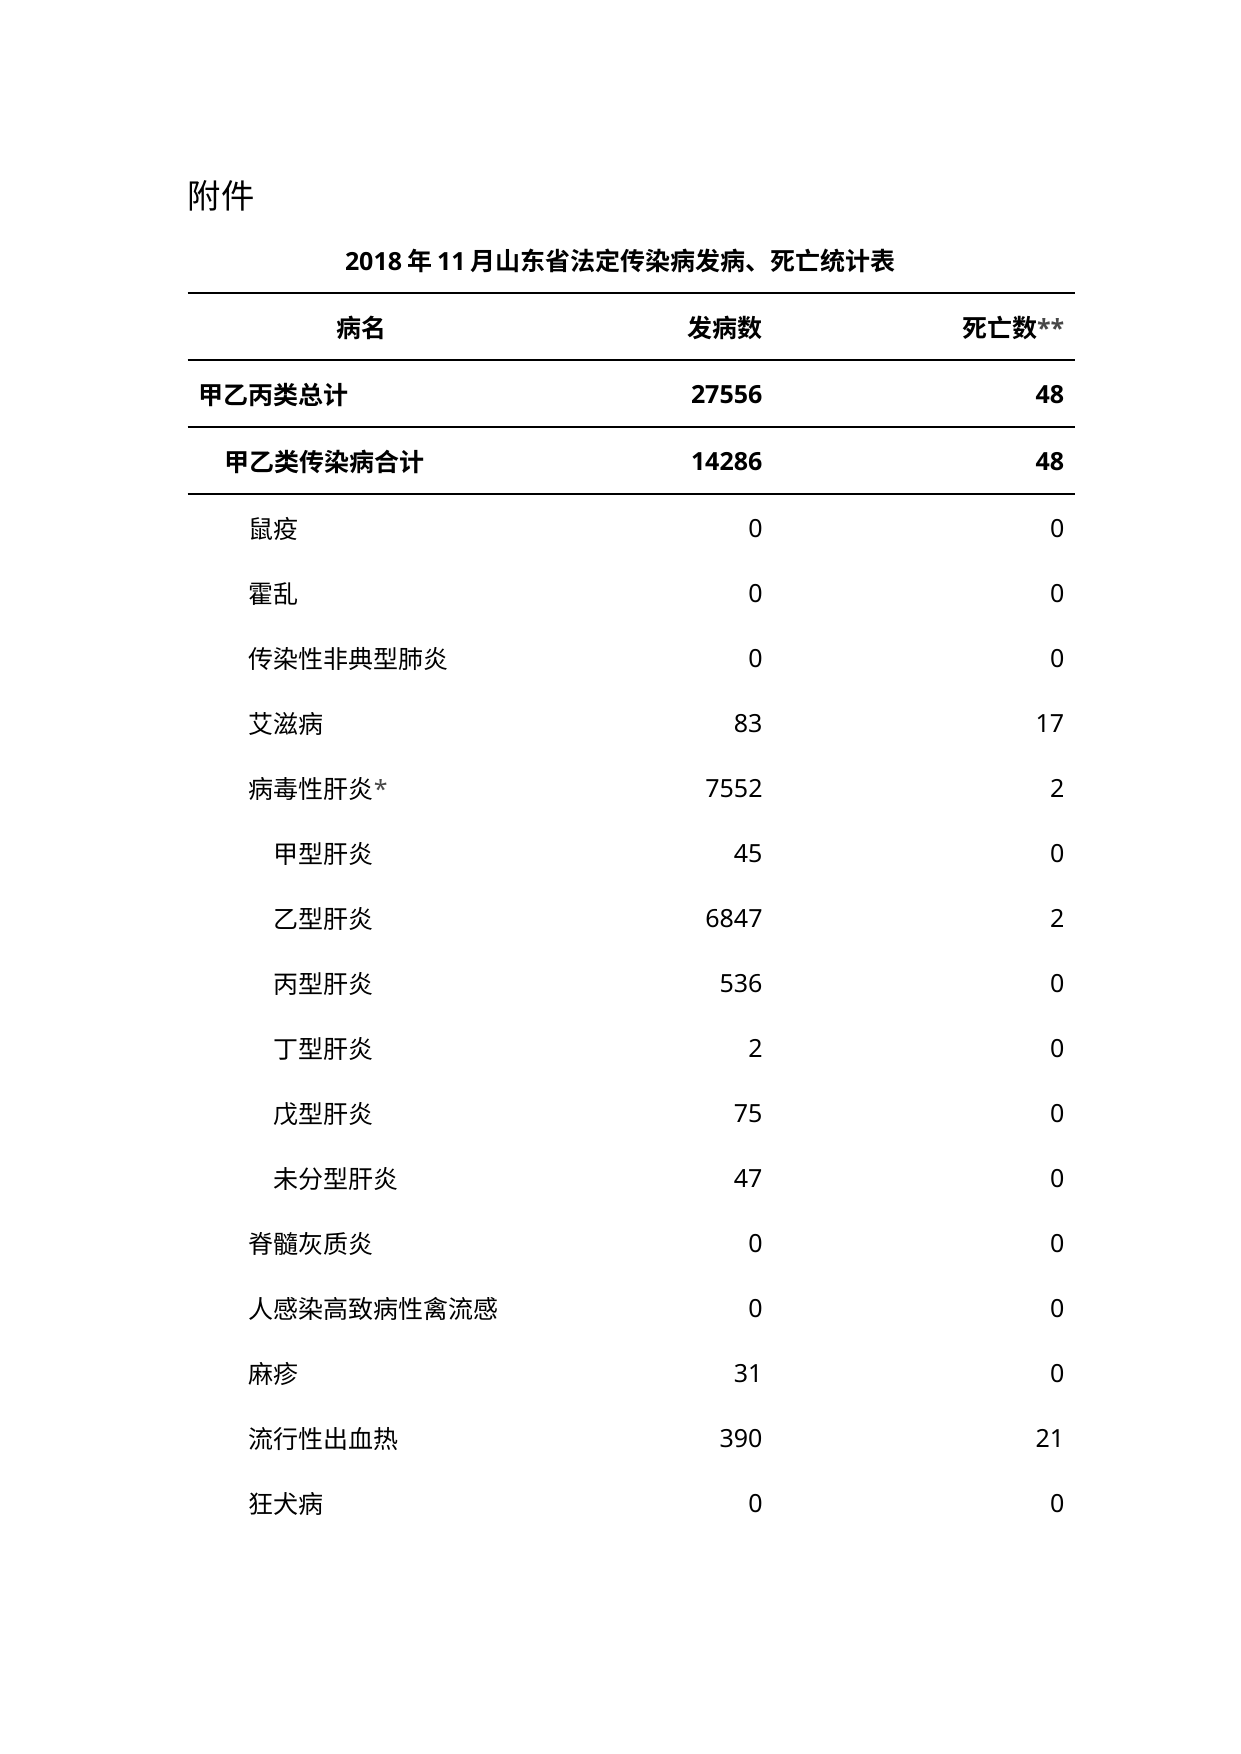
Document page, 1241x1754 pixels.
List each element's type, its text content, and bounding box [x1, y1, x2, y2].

table_cell 0 [535, 1275, 773, 1340]
table_cell 48 [774, 428, 1075, 493]
table_cell 麻疹 [188, 1340, 535, 1405]
table_cell 人感染高致病性禽流感 [188, 1275, 535, 1340]
table_cell 0 [774, 1080, 1075, 1145]
table_cell 0 [535, 495, 773, 560]
table_cell 脊髓灰质炎 [188, 1210, 535, 1275]
table_cell 霍乱 [188, 560, 535, 625]
table_cell 甲乙类传染病合计 [188, 428, 535, 493]
table_cell 传染性非典型肺炎 [188, 625, 535, 690]
table_cell 甲型肝炎 [188, 820, 535, 885]
table_cell 6847 [535, 885, 773, 950]
table_cell 75 [535, 1080, 773, 1145]
table_cell 2 [774, 755, 1075, 820]
table_cell 丙型肝炎 [188, 950, 535, 1015]
table_cell 0 [774, 1210, 1075, 1275]
table_cell 0 [774, 1340, 1075, 1405]
table_cell 流行性出血热 [188, 1405, 535, 1470]
table_cell 鼠疫 [188, 495, 535, 560]
text 附件 [187, 162, 1053, 227]
table_cell 乙型肝炎 [188, 885, 535, 950]
table_cell 0 [535, 625, 773, 690]
table_cell 0 [774, 1275, 1075, 1340]
table_cell 2 [774, 885, 1075, 950]
table_cell 31 [535, 1340, 773, 1405]
table_cell 丁型肝炎 [188, 1015, 535, 1080]
table_cell 艾滋病 [188, 690, 535, 755]
table_cell 0 [774, 560, 1075, 625]
table_cell 27556 [535, 361, 773, 426]
table_header 发病数 [535, 294, 773, 359]
table_cell 0 [774, 495, 1075, 560]
table_cell 0 [774, 1015, 1075, 1080]
table_cell 0 [535, 1470, 773, 1535]
table_cell 0 [774, 1470, 1075, 1535]
table_cell 戊型肝炎 [188, 1080, 535, 1145]
table_cell 2 [535, 1015, 773, 1080]
table_cell 48 [774, 361, 1075, 426]
table_cell 21 [774, 1405, 1075, 1470]
table_cell 83 [535, 690, 773, 755]
table_cell 7552 [535, 755, 773, 820]
text 2018年11月山东省法定传染病发病、死亡统计表 [187, 227, 1053, 292]
table_cell 狂犬病 [188, 1470, 535, 1535]
table_cell 0 [774, 950, 1075, 1015]
table_cell 0 [774, 1145, 1075, 1210]
table_cell 14286 [535, 428, 773, 493]
table_cell 未分型肝炎 [188, 1145, 535, 1210]
table_cell 0 [774, 820, 1075, 885]
table_cell 536 [535, 950, 773, 1015]
table_cell 45 [535, 820, 773, 885]
table_header 死亡数** [774, 294, 1075, 359]
table_cell 390 [535, 1405, 773, 1470]
table_cell 病毒性肝炎* [188, 755, 535, 820]
table_cell 0 [535, 1210, 773, 1275]
table_header 病名 [188, 294, 535, 359]
table_cell 47 [535, 1145, 773, 1210]
table_cell 0 [535, 560, 773, 625]
table_cell 17 [774, 690, 1075, 755]
table_cell 0 [774, 625, 1075, 690]
table_cell 甲乙丙类总计 [188, 361, 535, 426]
